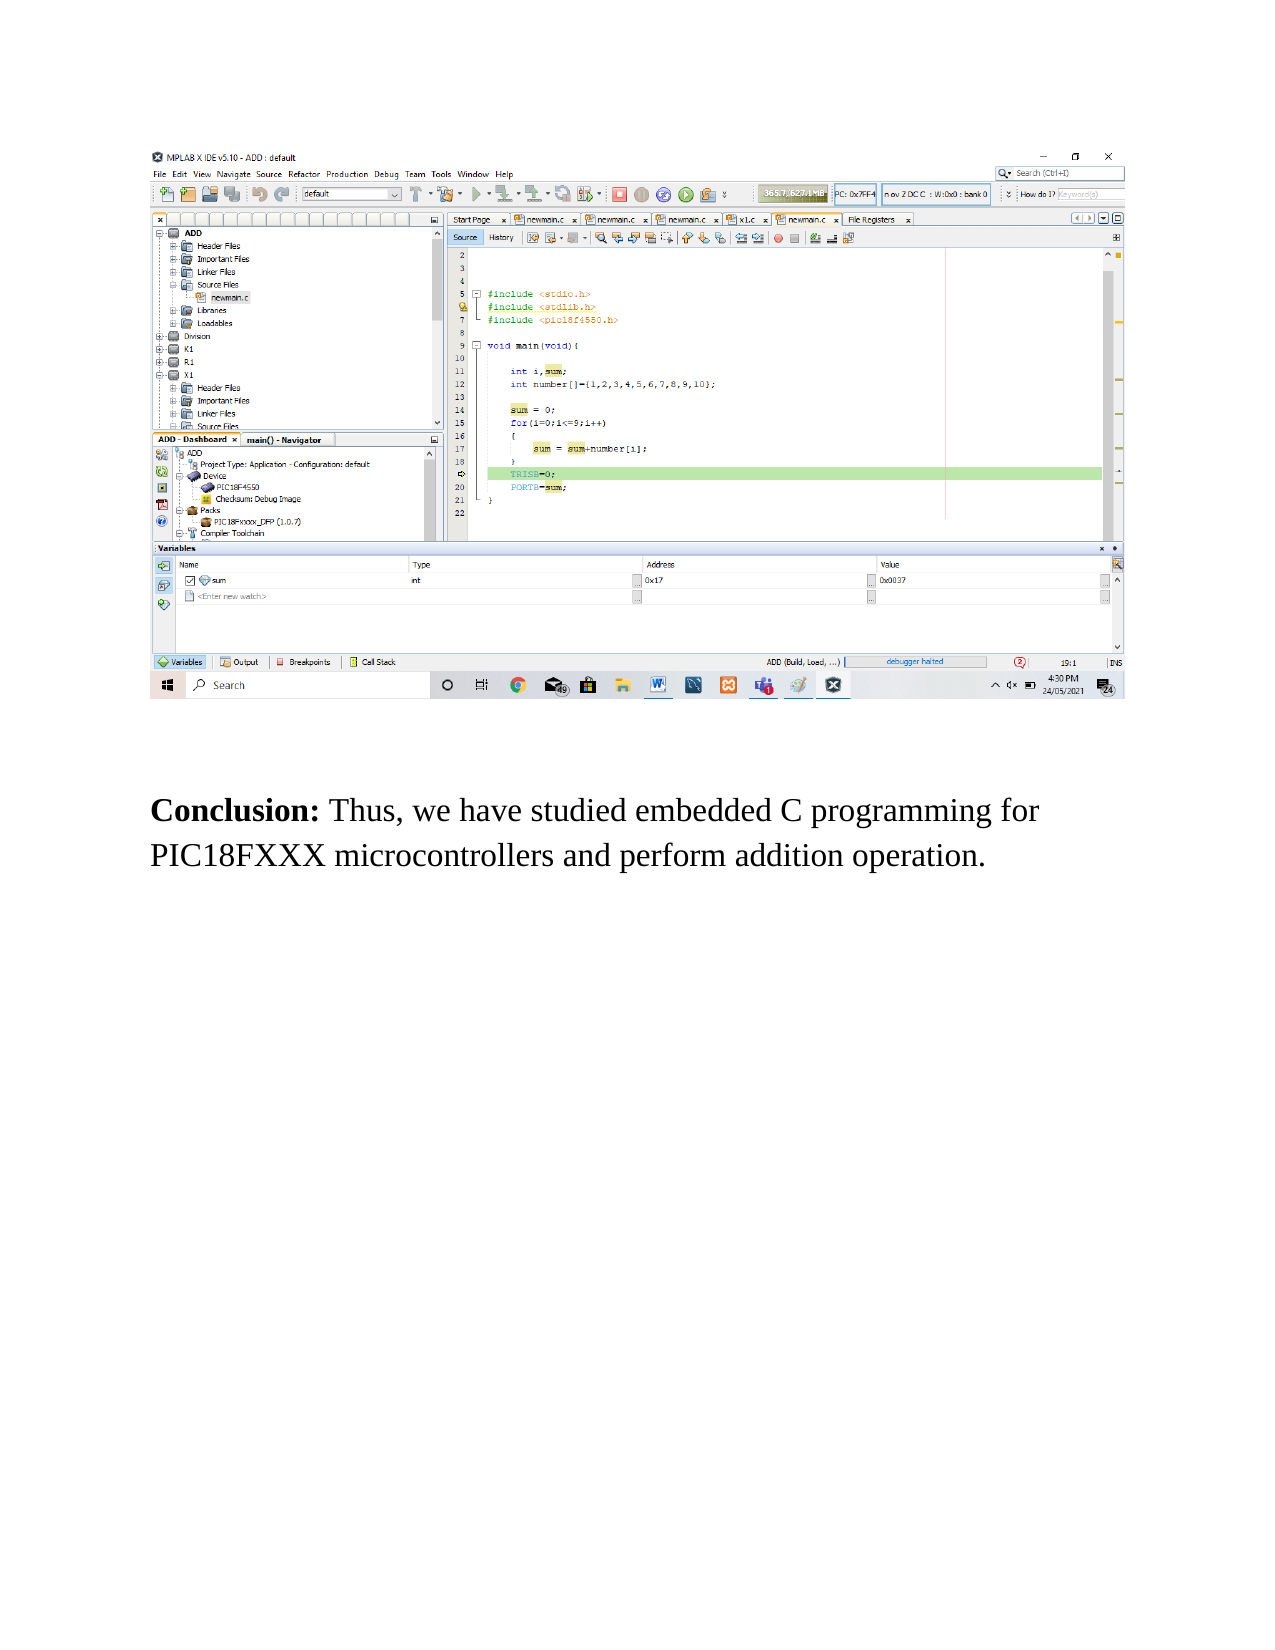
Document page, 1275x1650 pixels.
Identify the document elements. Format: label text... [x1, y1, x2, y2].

picture [150, 150, 1125, 699]
text Conclusion: Thus, we have studied embedded C programming for PIC18FXXX microcontrollers and perform addition operation. [150, 791, 1125, 873]
